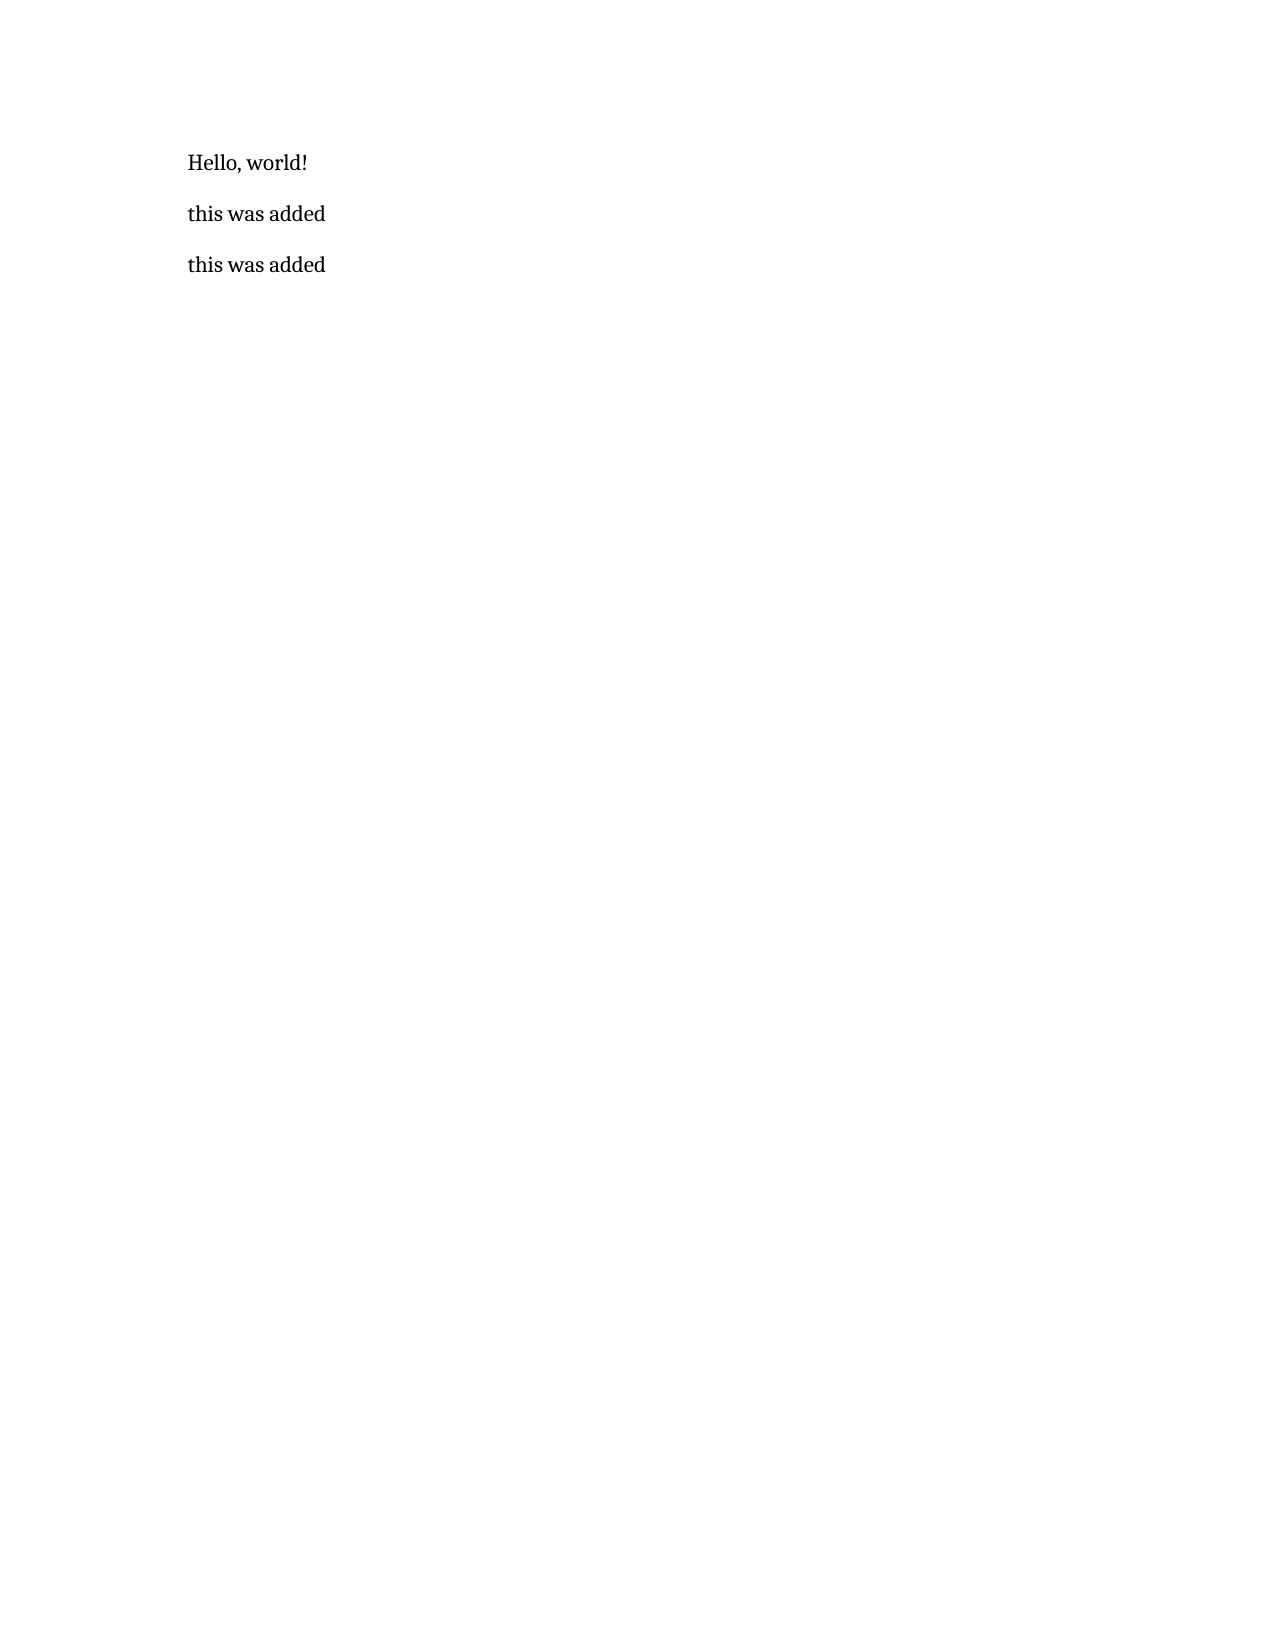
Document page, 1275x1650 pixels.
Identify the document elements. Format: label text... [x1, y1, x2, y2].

text this was added [187, 201, 1087, 227]
text this was added [187, 252, 1087, 278]
text Hello, world! [187, 150, 1087, 176]
